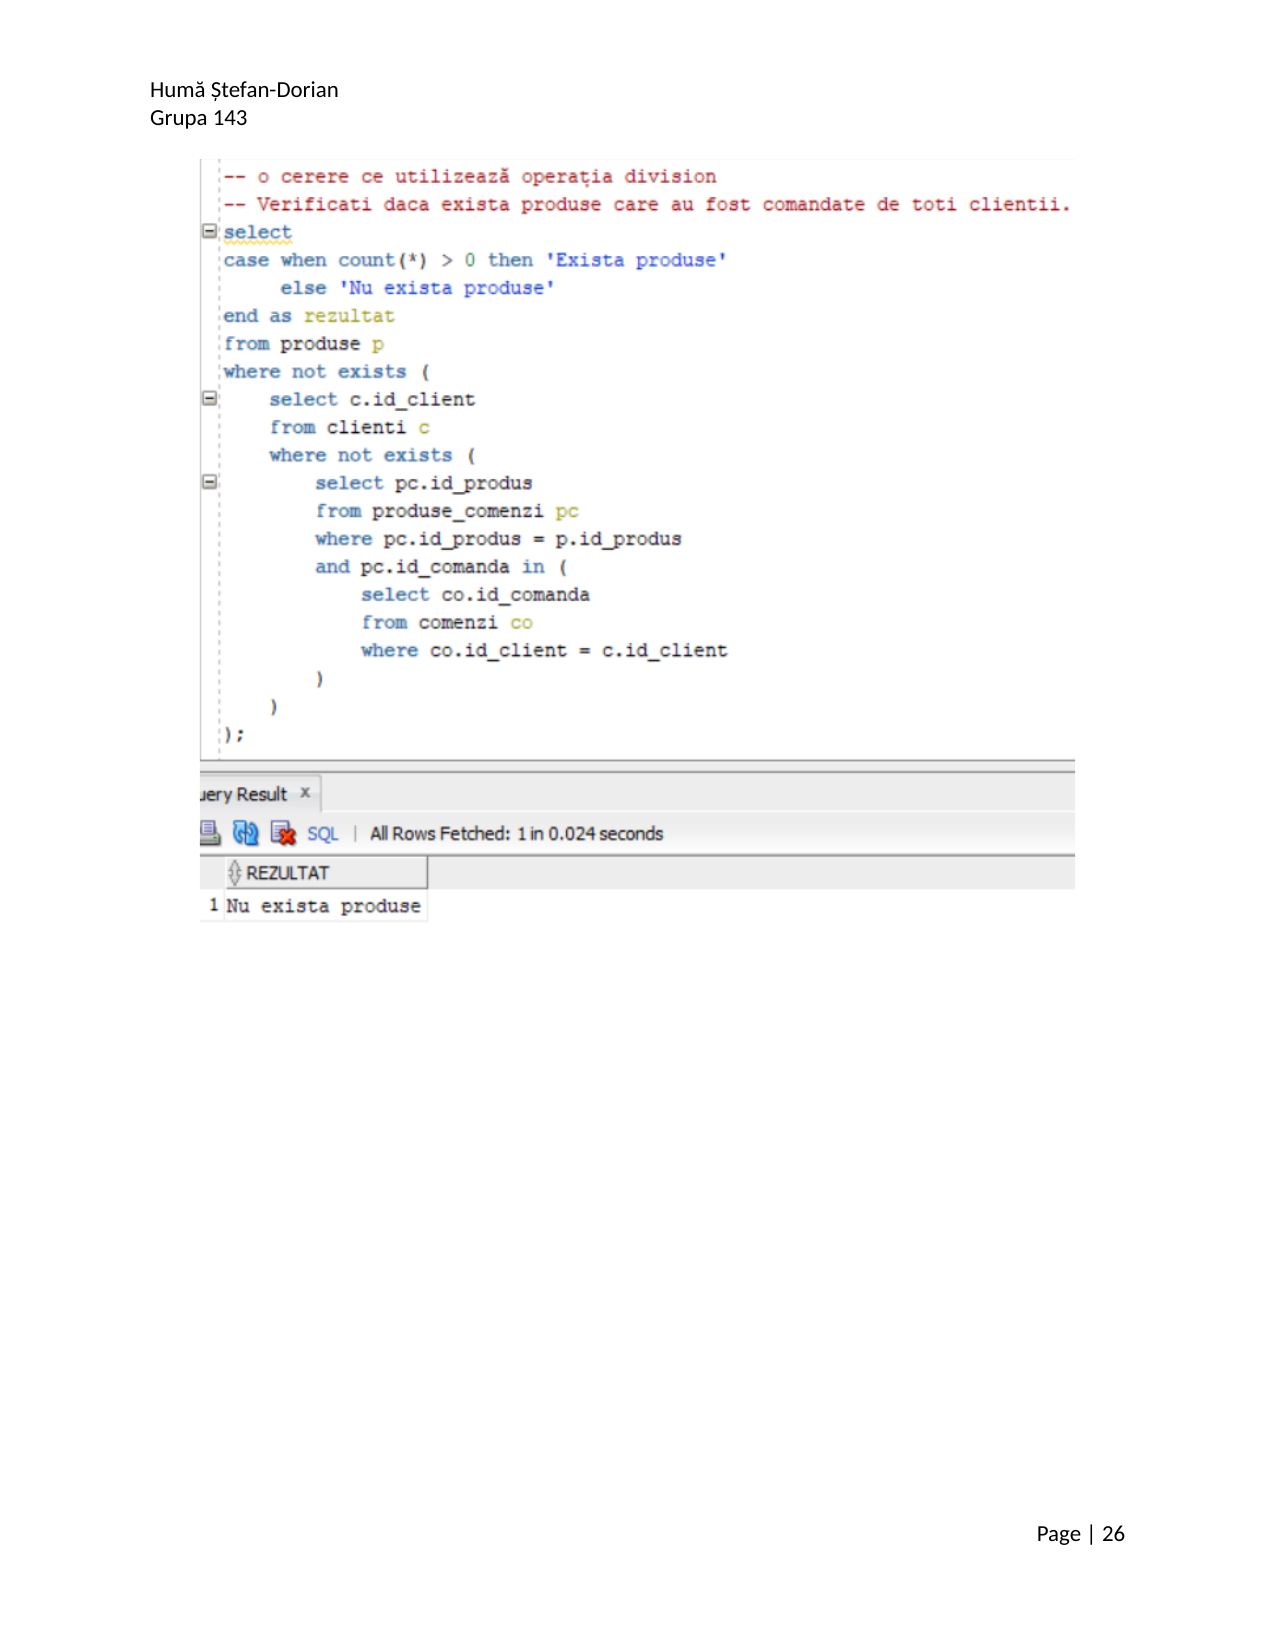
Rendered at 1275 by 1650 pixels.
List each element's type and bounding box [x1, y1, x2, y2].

picture [199, 159, 1076, 925]
